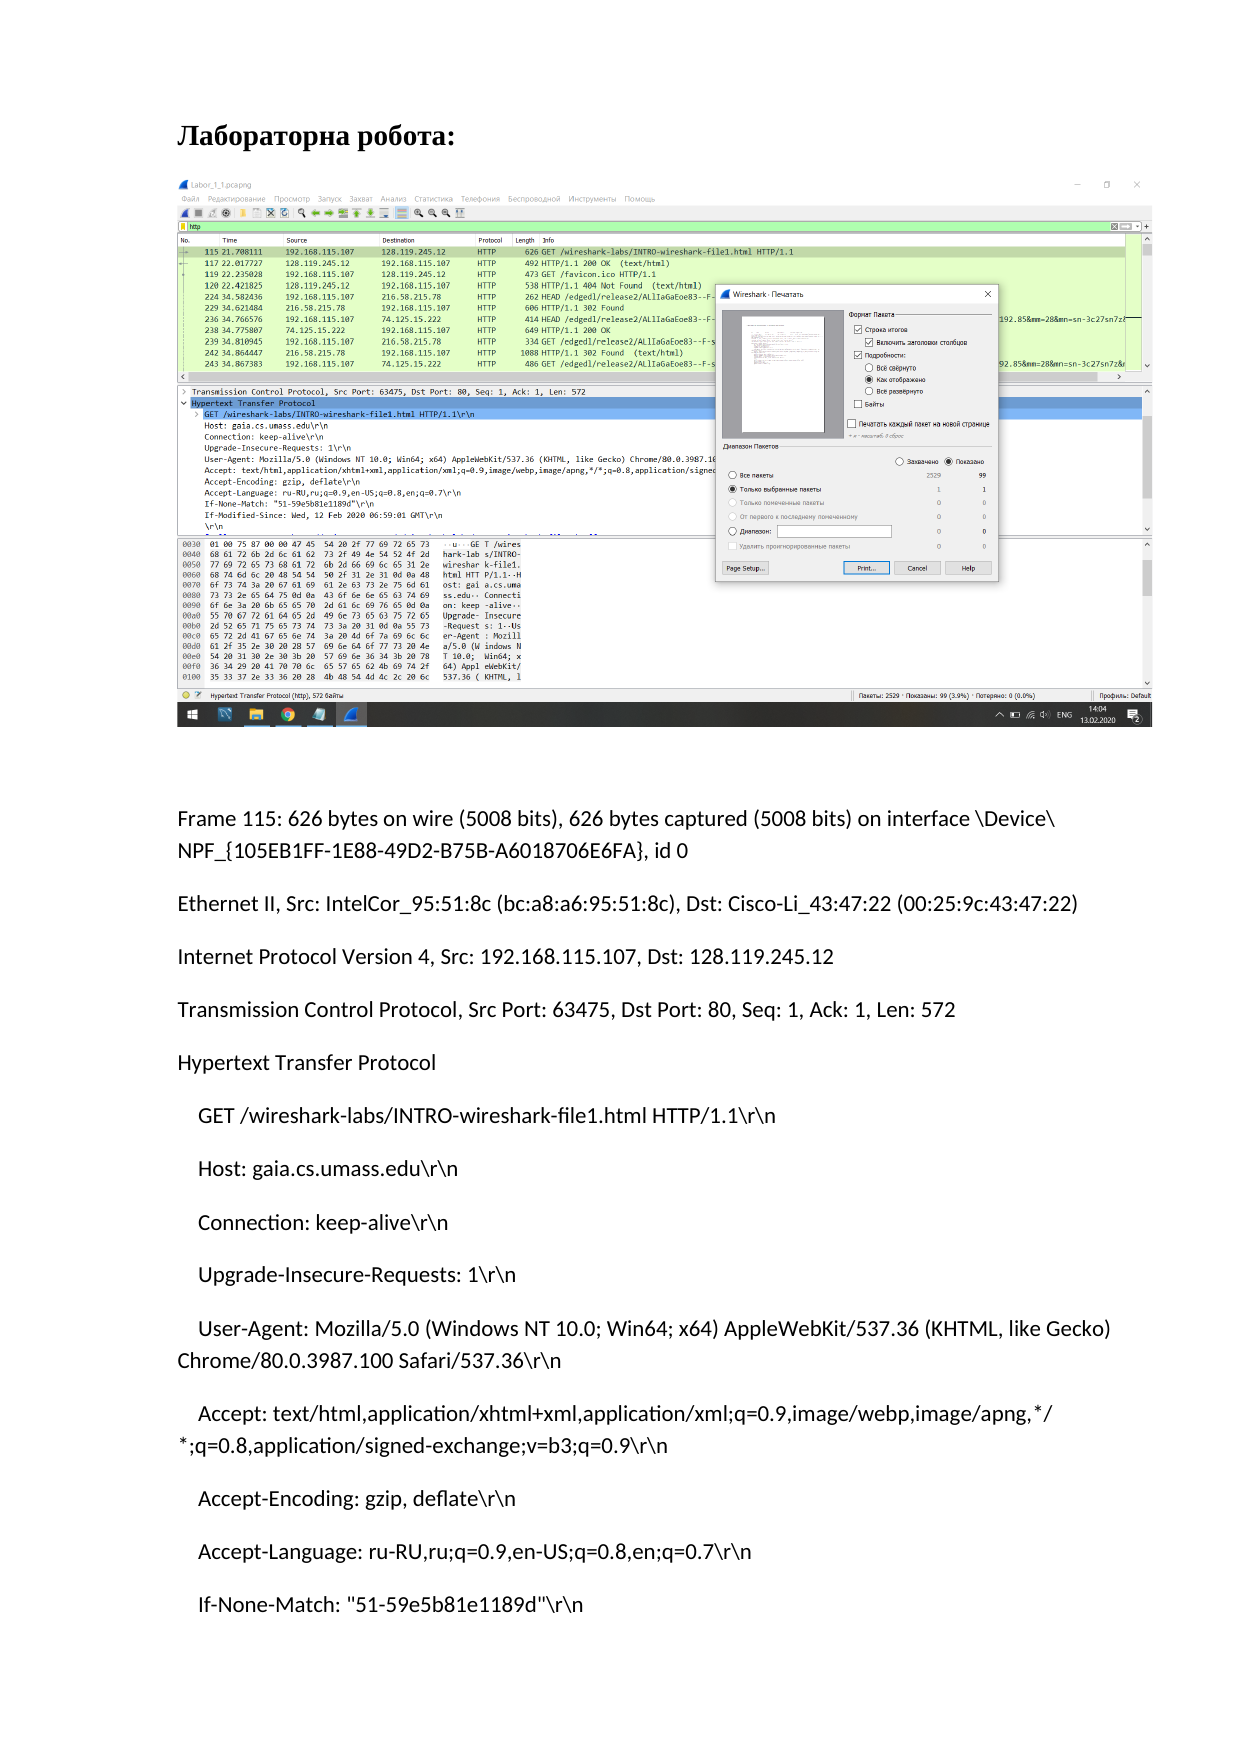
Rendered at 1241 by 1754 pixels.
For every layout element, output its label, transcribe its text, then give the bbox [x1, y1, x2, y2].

text Accept: text/html,application/xhtml+xml,application/xml;q=0.9,image/webp,image/apng,*/*;q=0.8,application/signed-exchange;v=b3;q=0.9\r\n [177, 1399, 1152, 1459]
text Host: gaia.cs.umass.edu\r\n [177, 1154, 1152, 1183]
text Frame 115: 626 bytes on wire (5008 bits), 626 bytes captured (5008 bits) on interface \Device\NPF_{105EB1FF-1E88-49D2-B75B-A6018706E6FA}, id 0 [177, 804, 1152, 864]
text Transmission Control Protocol, Src Port: 63475, Dst Port: 80, Seq: 1, Ack: 1, Len: 572 [177, 996, 1152, 1023]
text Internet Protocol Version 4, Src: 192.168.115.107, Dst: 128.119.245.12 [177, 942, 1152, 971]
text Upgrade-Insecure-Requests: 1\r\n [177, 1261, 1152, 1289]
text Hypertext Transfer Protocol [177, 1048, 1152, 1077]
text Connection: keep-alive\r\n [177, 1208, 1152, 1236]
text User-Agent: Mozilla/5.0 (Windows NT 10.0; Win64; x64) AppleWebKit/537.36 (KHTML, like Gecko) Chrome/80.0.3987.100 Safari/537.36\r\n [177, 1314, 1152, 1374]
text Accept-Language: ru-RU,ru;q=0.9,en-US;q=0.8,en;q=0.7\r\n [177, 1537, 1152, 1565]
picture [177, 177, 1153, 727]
text Лабораторна робота: [177, 118, 1152, 152]
text Ethernet II, Src: IntelCor_95:51:8c (bc:a8:a6:95:51:8c), Dst: Cisco-Li_43:47:22 (00:25:9c:43:47:22) [177, 889, 1152, 917]
text GET /wireshark-labs/INTRO-wireshark-file1.html HTTP/1.1\r\n [177, 1102, 1152, 1129]
text If-None-Match: "51-59e5b81e1189d"\r\n [177, 1590, 1152, 1618]
text Accept-Encoding: gzip, deflate\r\n [177, 1484, 1152, 1512]
